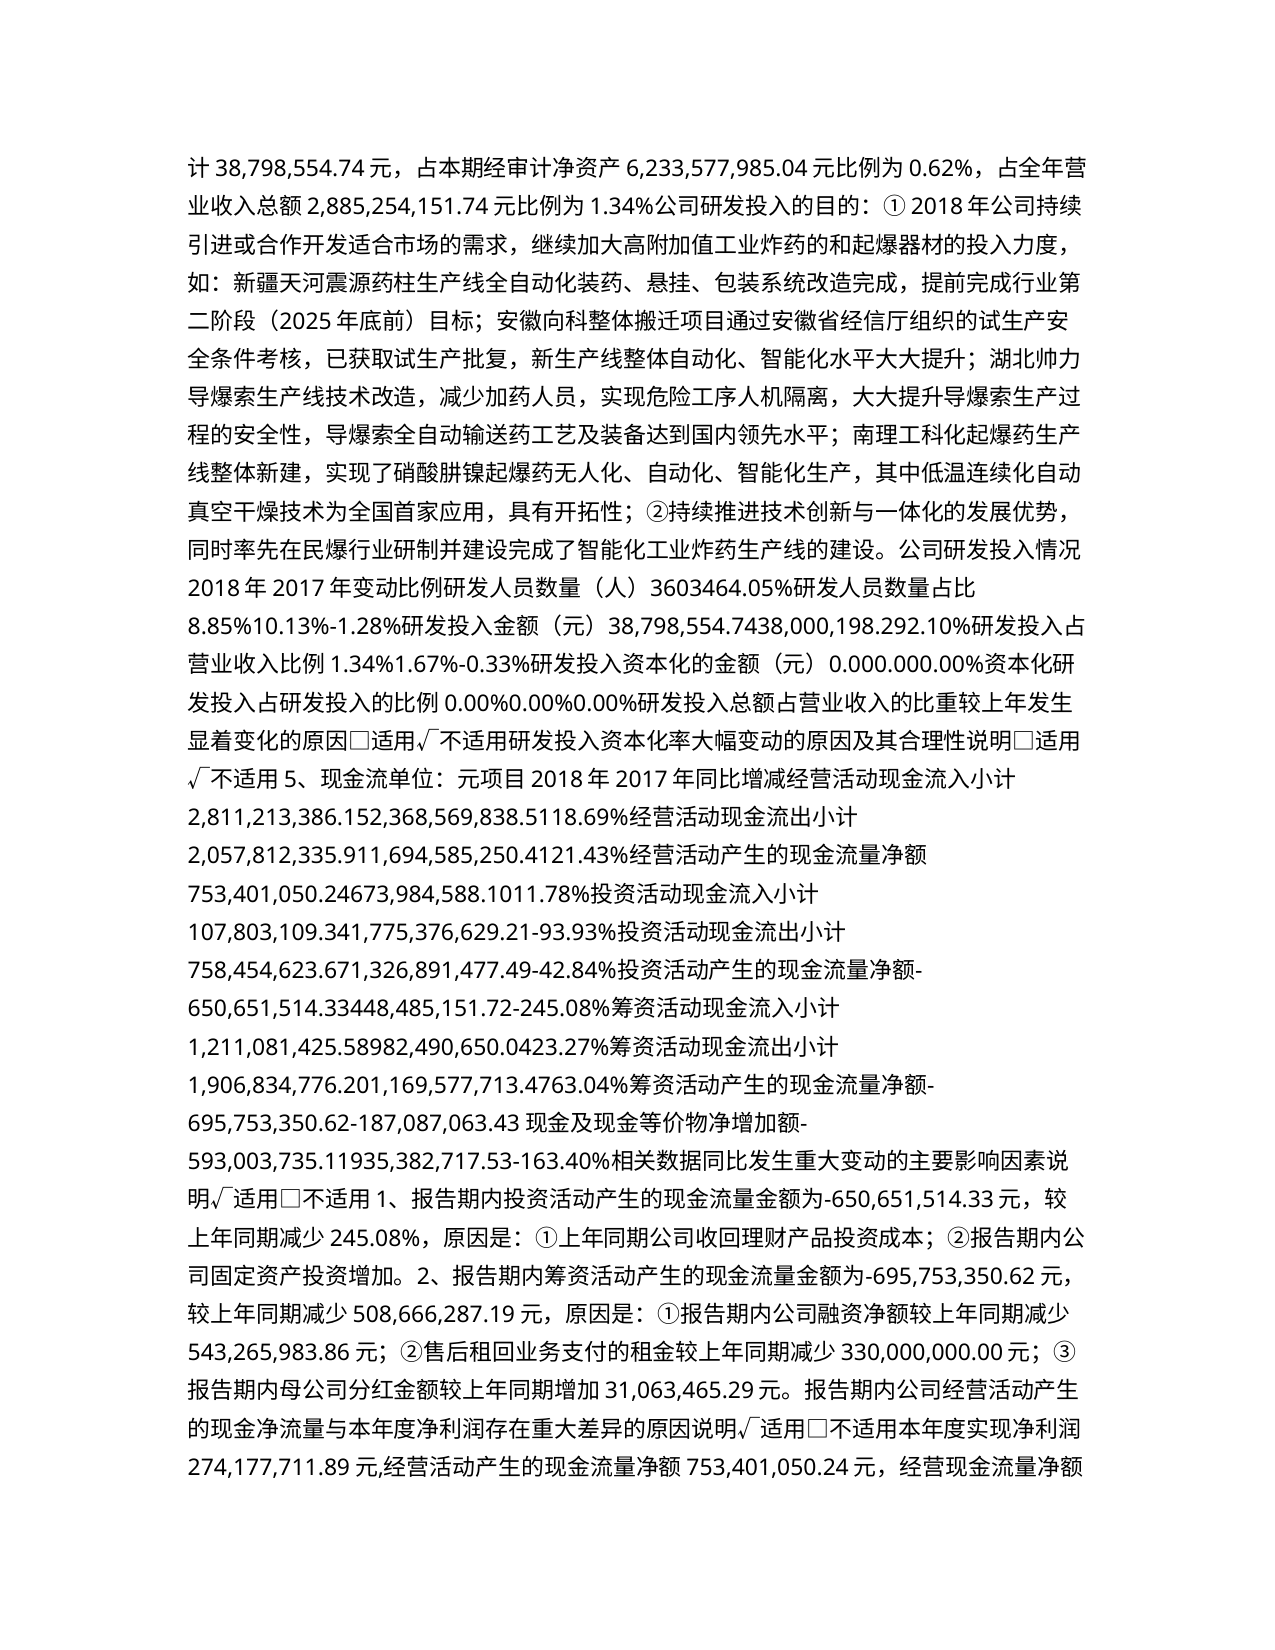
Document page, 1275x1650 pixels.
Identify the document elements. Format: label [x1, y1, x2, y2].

text [187, 150, 1087, 1482]
